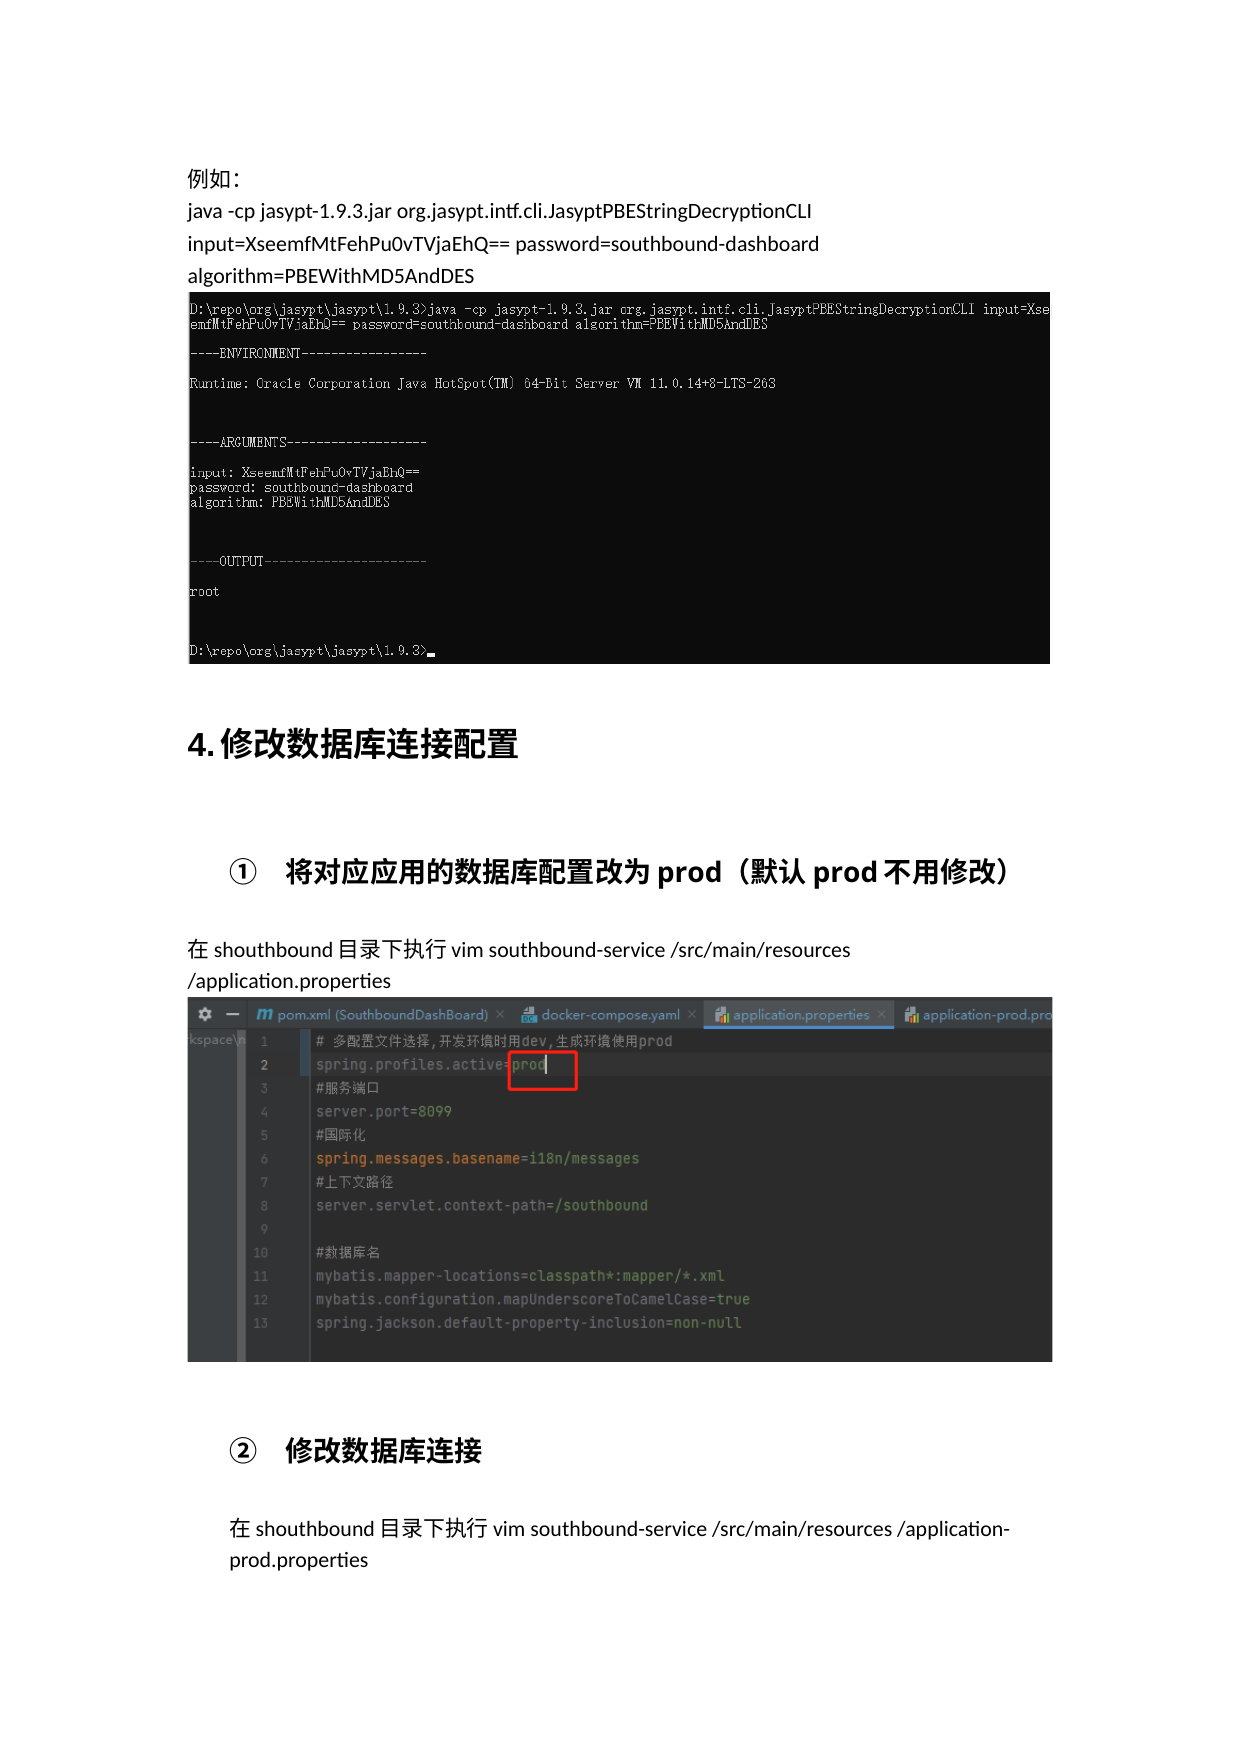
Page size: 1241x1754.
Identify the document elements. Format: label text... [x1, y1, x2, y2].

subtitle 将对应应用的数据库配置改为prod（默认prod不用修改） [187, 838, 1053, 903]
subtitle 修改数据库连接配置 [187, 709, 1053, 774]
picture [187, 292, 1052, 664]
subtitle 修改数据库连接 [187, 1416, 1053, 1481]
text 例如： [187, 162, 1053, 194]
text java -cp jasypt-1.9.3.jar org.jasypt.intf.cli.JasyptPBEStringDecryptionCLI input=XseemfMtFehPu0vTVjaEhQ== password=southbound-dashboard algorithm=PBEWithMD5AndDES [187, 194, 1053, 292]
picture [187, 997, 1053, 1362]
list 在shouthbound目录下执行vim southbound-service /src/main/resources /application-prod.properties [229, 1510, 1053, 1575]
text 在shouthbound目录下执行vim southbound-service /src/main/resources /application.properties [187, 932, 1053, 997]
